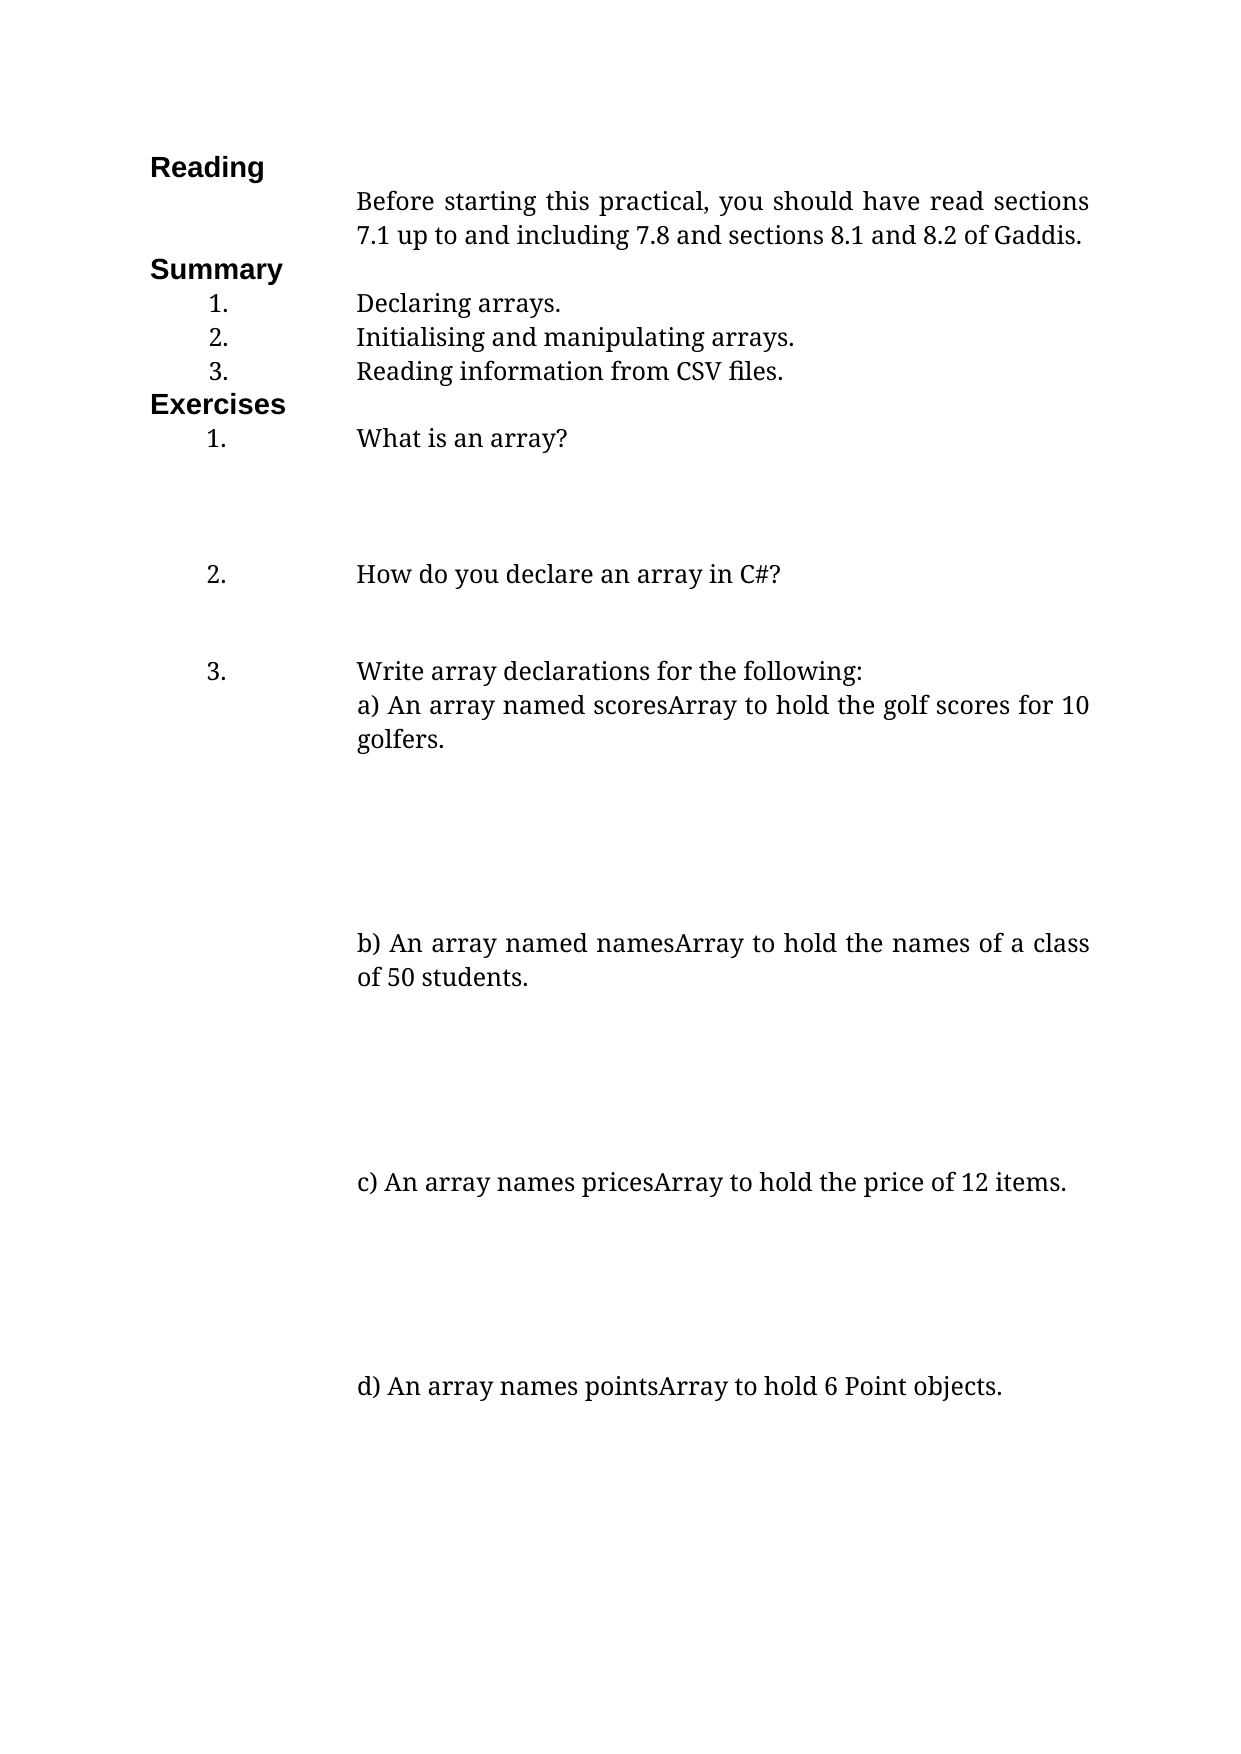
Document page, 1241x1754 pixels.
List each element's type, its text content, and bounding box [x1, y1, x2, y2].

text d) An array names pointsArray to hold 6 Point objects. [357, 1369, 1090, 1403]
text Reading [150, 150, 1090, 183]
text a) An array named scoresArray to hold the golf scores for 10 golfers. [357, 687, 1090, 756]
text Before starting this practical, you should have read sections 7.1 up to and including 7.8 and sections 8.1 and 8.2 of Gaddis. [150, 183, 1090, 252]
text 3. Write array declarations for the following: [150, 653, 1090, 687]
text 1. What is an array? [150, 421, 1090, 455]
text b) An array named namesArray to hold the names of a class of 50 students. [357, 926, 1090, 994]
text c) An array names pricesArray to hold the price of 12 items. [357, 1164, 1090, 1198]
text Summary [150, 252, 1090, 285]
text 2. Initialising and manipulating arrays. [150, 319, 1090, 353]
text Exercises [150, 387, 1090, 421]
text 2. How do you declare an array in C#? [150, 557, 1090, 591]
text 3. Reading information from CSV files. [150, 353, 1090, 387]
text 1. Declaring arrays. [150, 285, 1090, 319]
